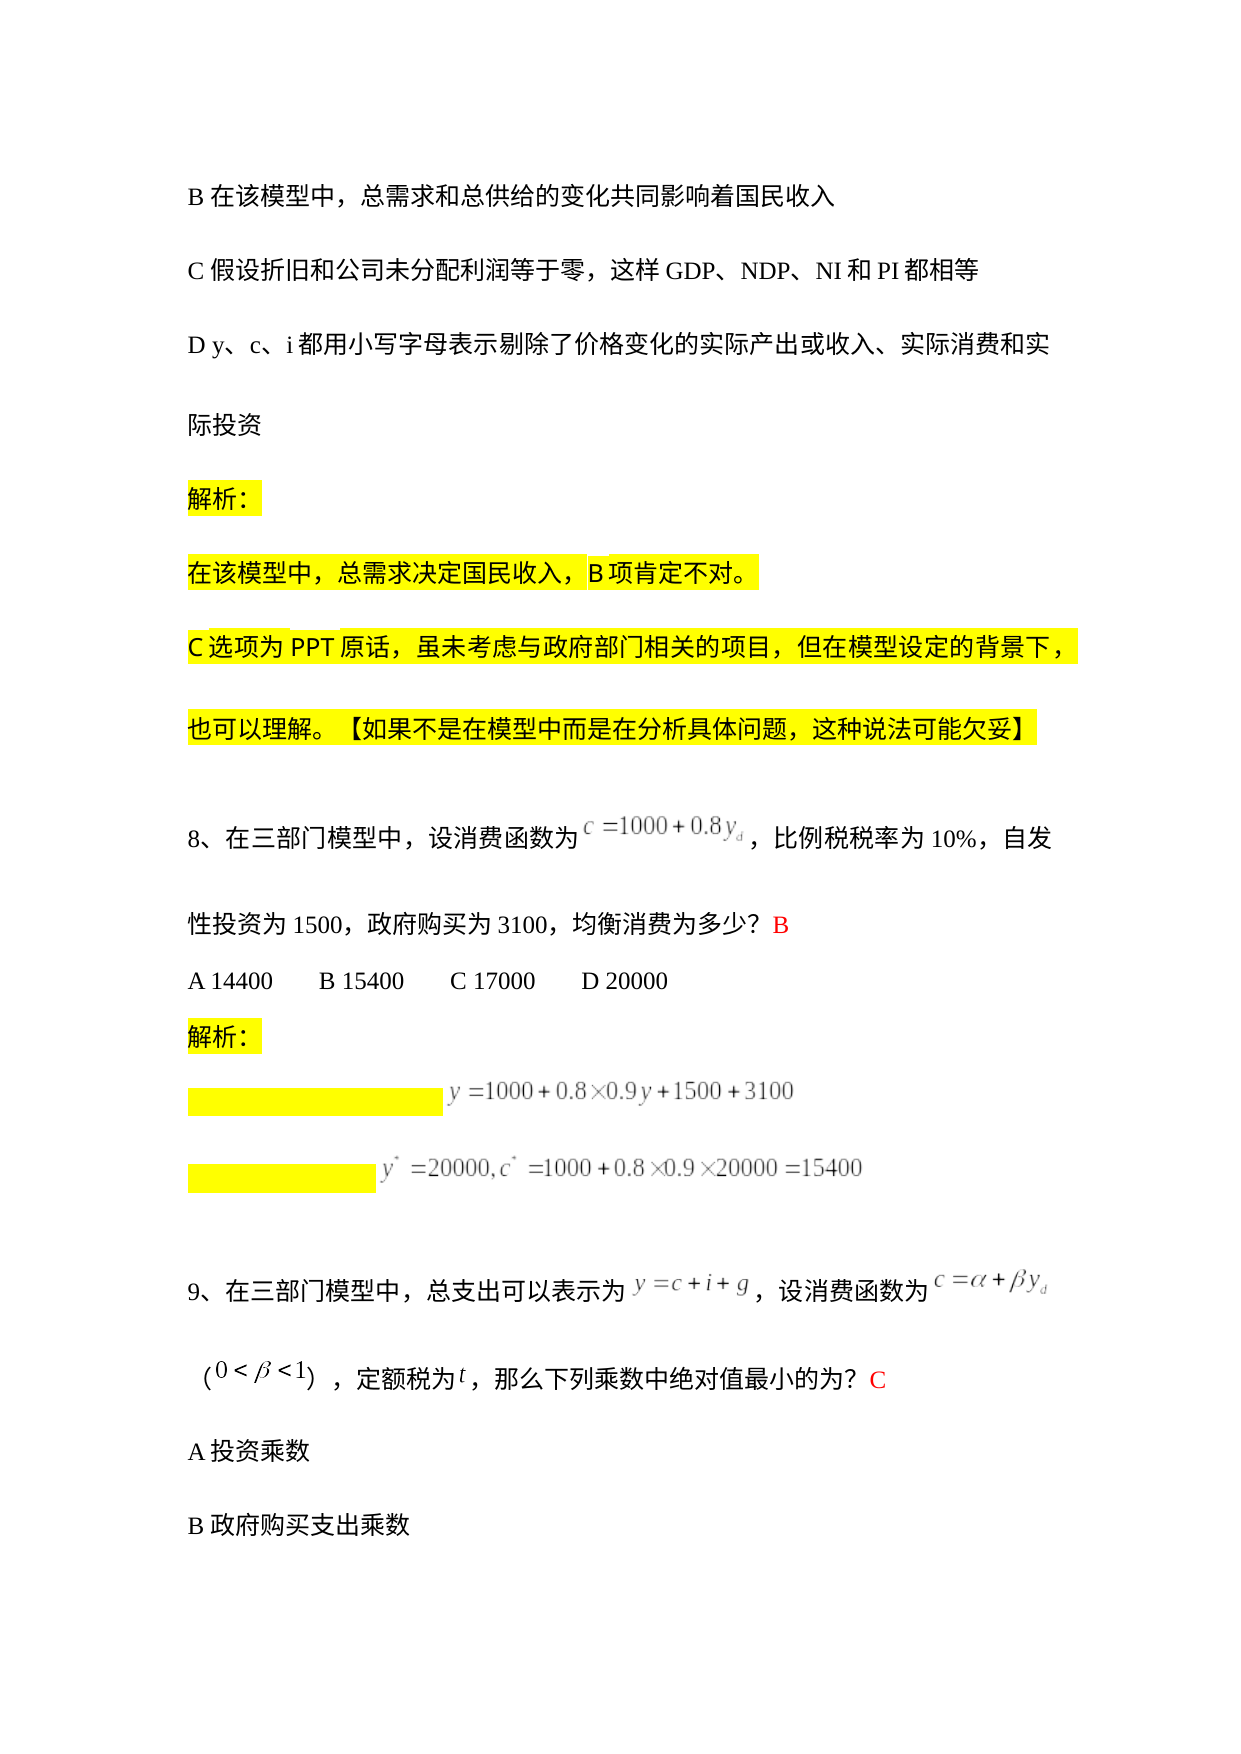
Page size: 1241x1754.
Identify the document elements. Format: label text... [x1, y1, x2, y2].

text B 在该模型中，总需求和总供给的变化共同影响着国民收入 [187, 162, 1053, 227]
text C选项为PPT原话，虽未考虑与政府部门相关的项目，但在模型设定的背景下，也可以理解。【如果不是在模型中而是在分析具体问题，这种说法可能欠妥】 [187, 613, 1053, 760]
text A 14400 B 15400 C 17000 D 20000 [187, 964, 1053, 996]
text D y、c、i都用小写字母表示剔除了价格变化的实际产出或收入、实际消费和实际投资 [187, 310, 1053, 456]
text 9、在三部门模型中，总支出可以表示为，设消费函数为（），定额税为，那么下列乘数中绝对值最小的为？C [187, 1262, 1053, 1408]
text 在该模型中，总需求决定国民收入，B项肯定不对。 [187, 539, 1053, 604]
text A 投资乘数 [187, 1417, 1053, 1482]
text 解析： [187, 1003, 1053, 1068]
text 8、在三部门模型中，设消费函数为，比例税税率为10%，自发性投资为1500，政府购买为3100，均衡消费为多少？B [187, 808, 1053, 955]
text B 政府购买支出乘数 [187, 1491, 1053, 1556]
text C 假设折旧和公司未分配利润等于零，这样GDP、NDP、NI和PI都相等 [187, 236, 1053, 301]
text 解析： [187, 465, 1053, 530]
